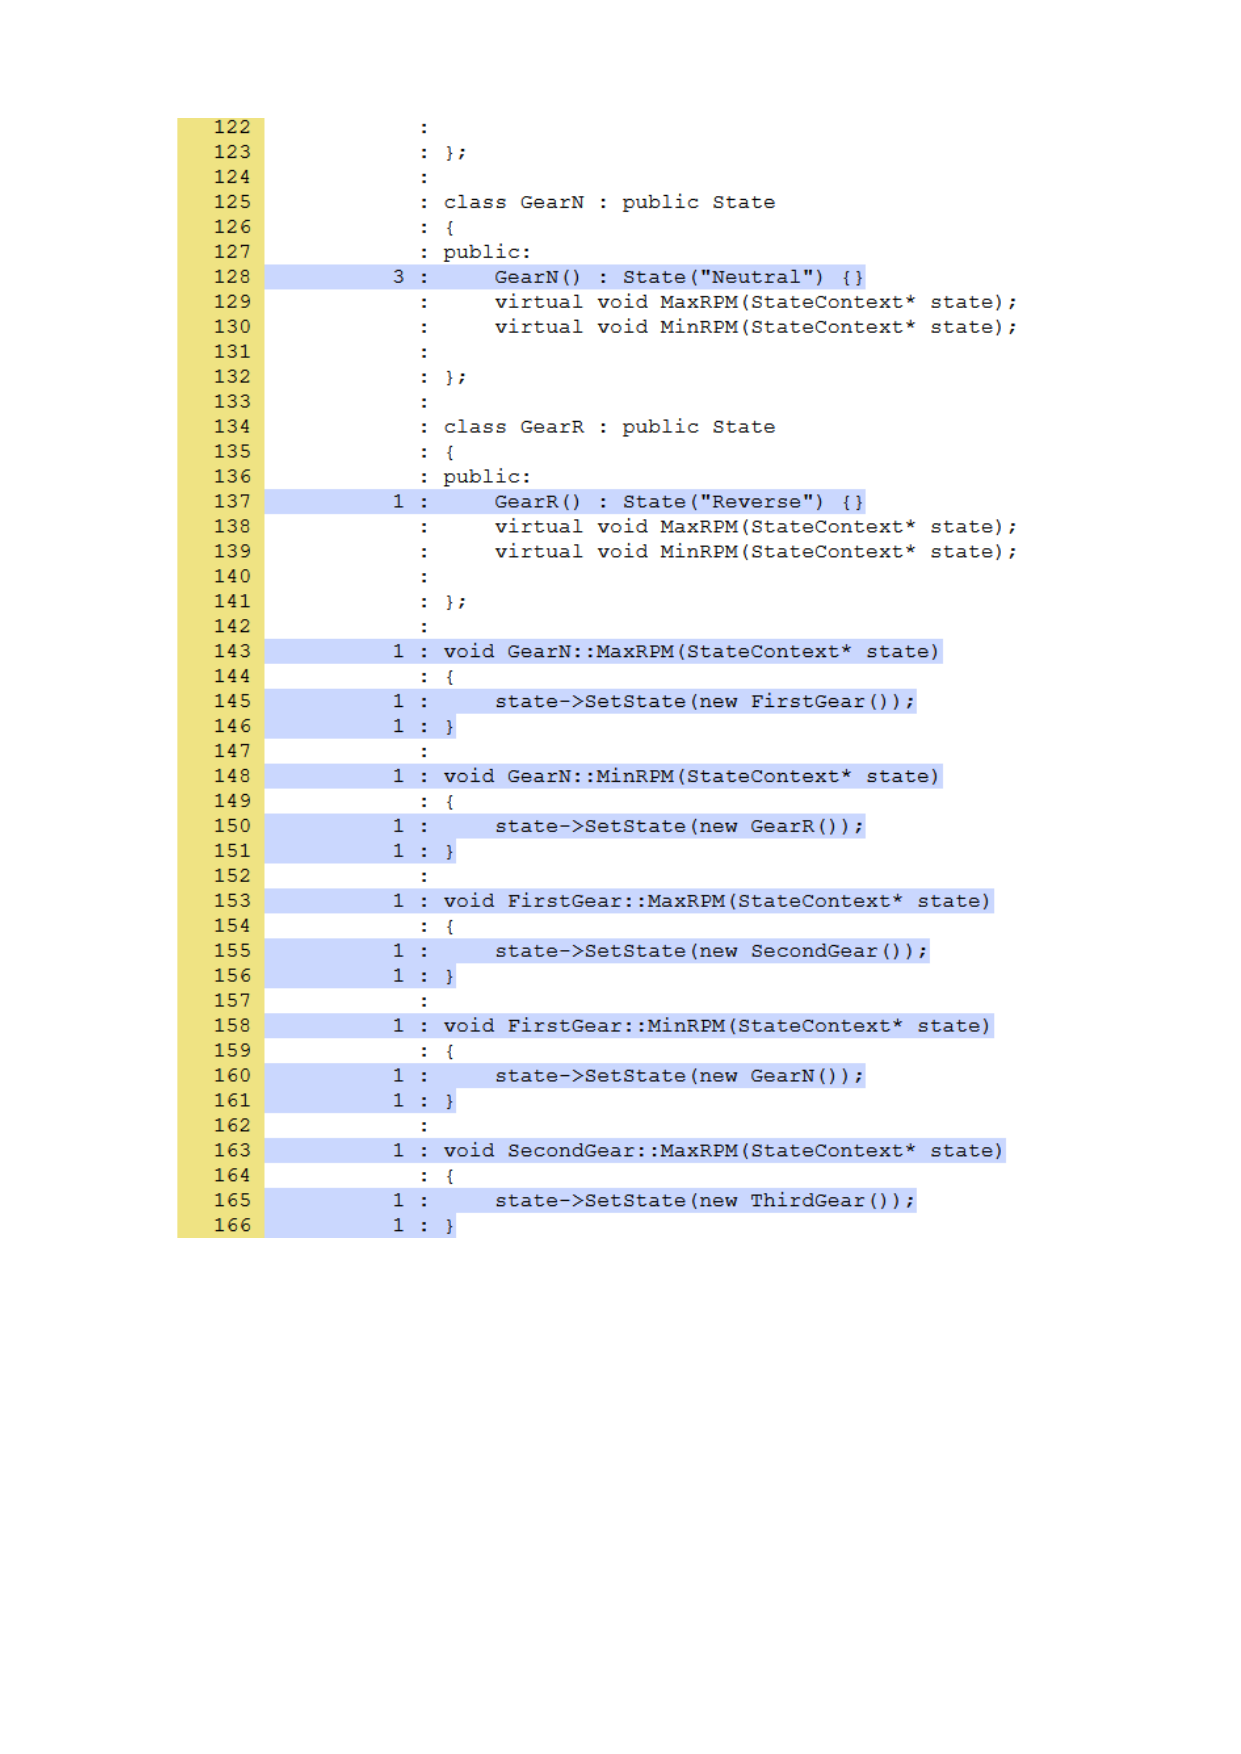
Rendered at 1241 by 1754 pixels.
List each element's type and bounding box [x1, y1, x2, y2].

picture [177, 118, 1100, 1238]
